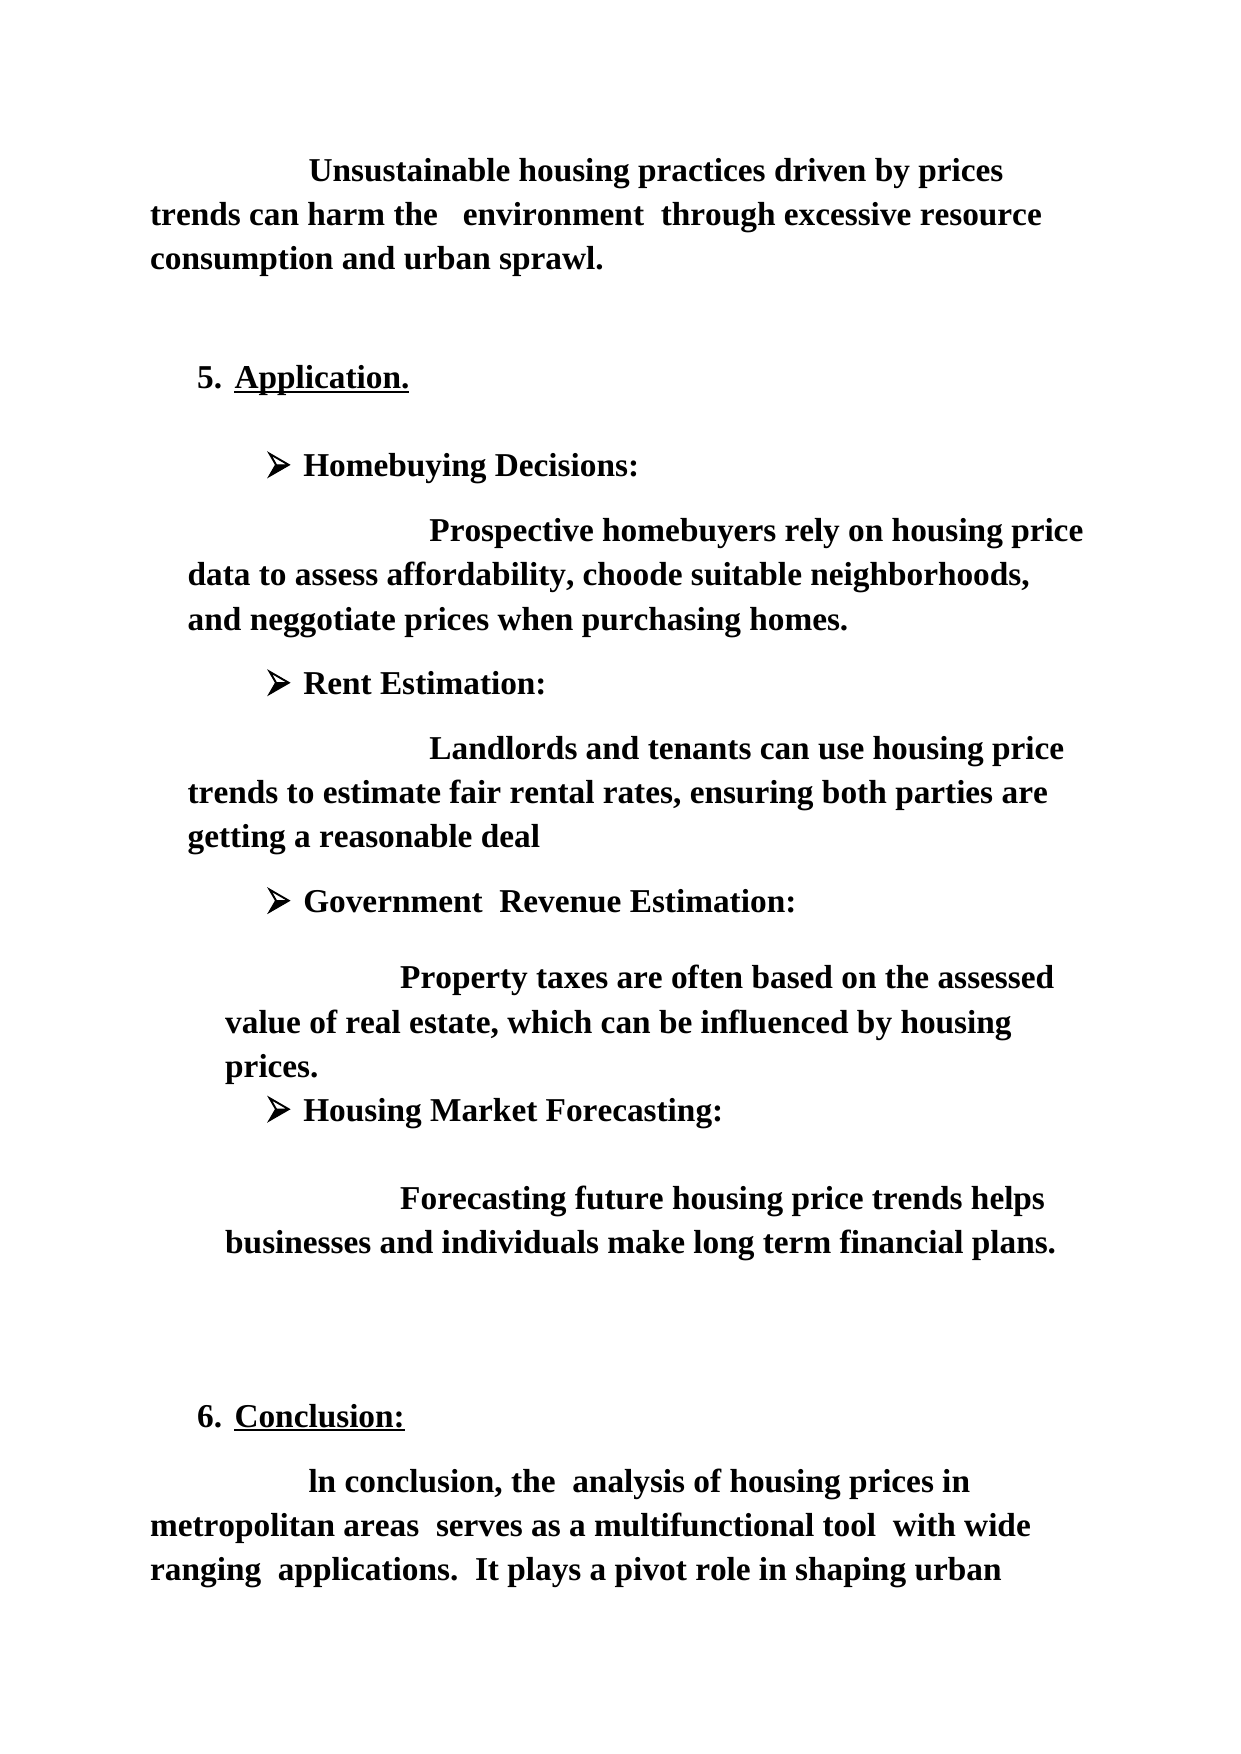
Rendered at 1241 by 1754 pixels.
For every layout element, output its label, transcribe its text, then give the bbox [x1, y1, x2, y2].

text Landlords and tenants can use housing price trends to estimate fair rental rates, ensuring both parties are getting a reasonable deal [187, 728, 1090, 855]
list Application. [197, 358, 1090, 396]
list Government Revenue Estimation: [266, 882, 1090, 920]
text Prospective homebuyers rely on housing price data to assess affordability, choode suitable neighborhoods, and neggotiate prices when purchasing homes. [187, 511, 1090, 637]
list Rent Estimation: [266, 664, 1090, 702]
list Conclusion: [197, 1396, 1090, 1434]
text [150, 1461, 1090, 1587]
list Housing Market Forecasting: [266, 1090, 1090, 1128]
list Forecasting future housing price trends helps businesses and individuals make long term financial plans. [225, 1178, 1090, 1261]
list Property taxes are often based on the assessed value of real estate, which can be influenced by housing prices. [225, 958, 1090, 1084]
text Unsustainable housing practices driven by prices trends can harm the environment through excessive resource consumption and urban sprawl. [150, 150, 1090, 276]
list Homebuying Decisions: [266, 446, 1090, 484]
